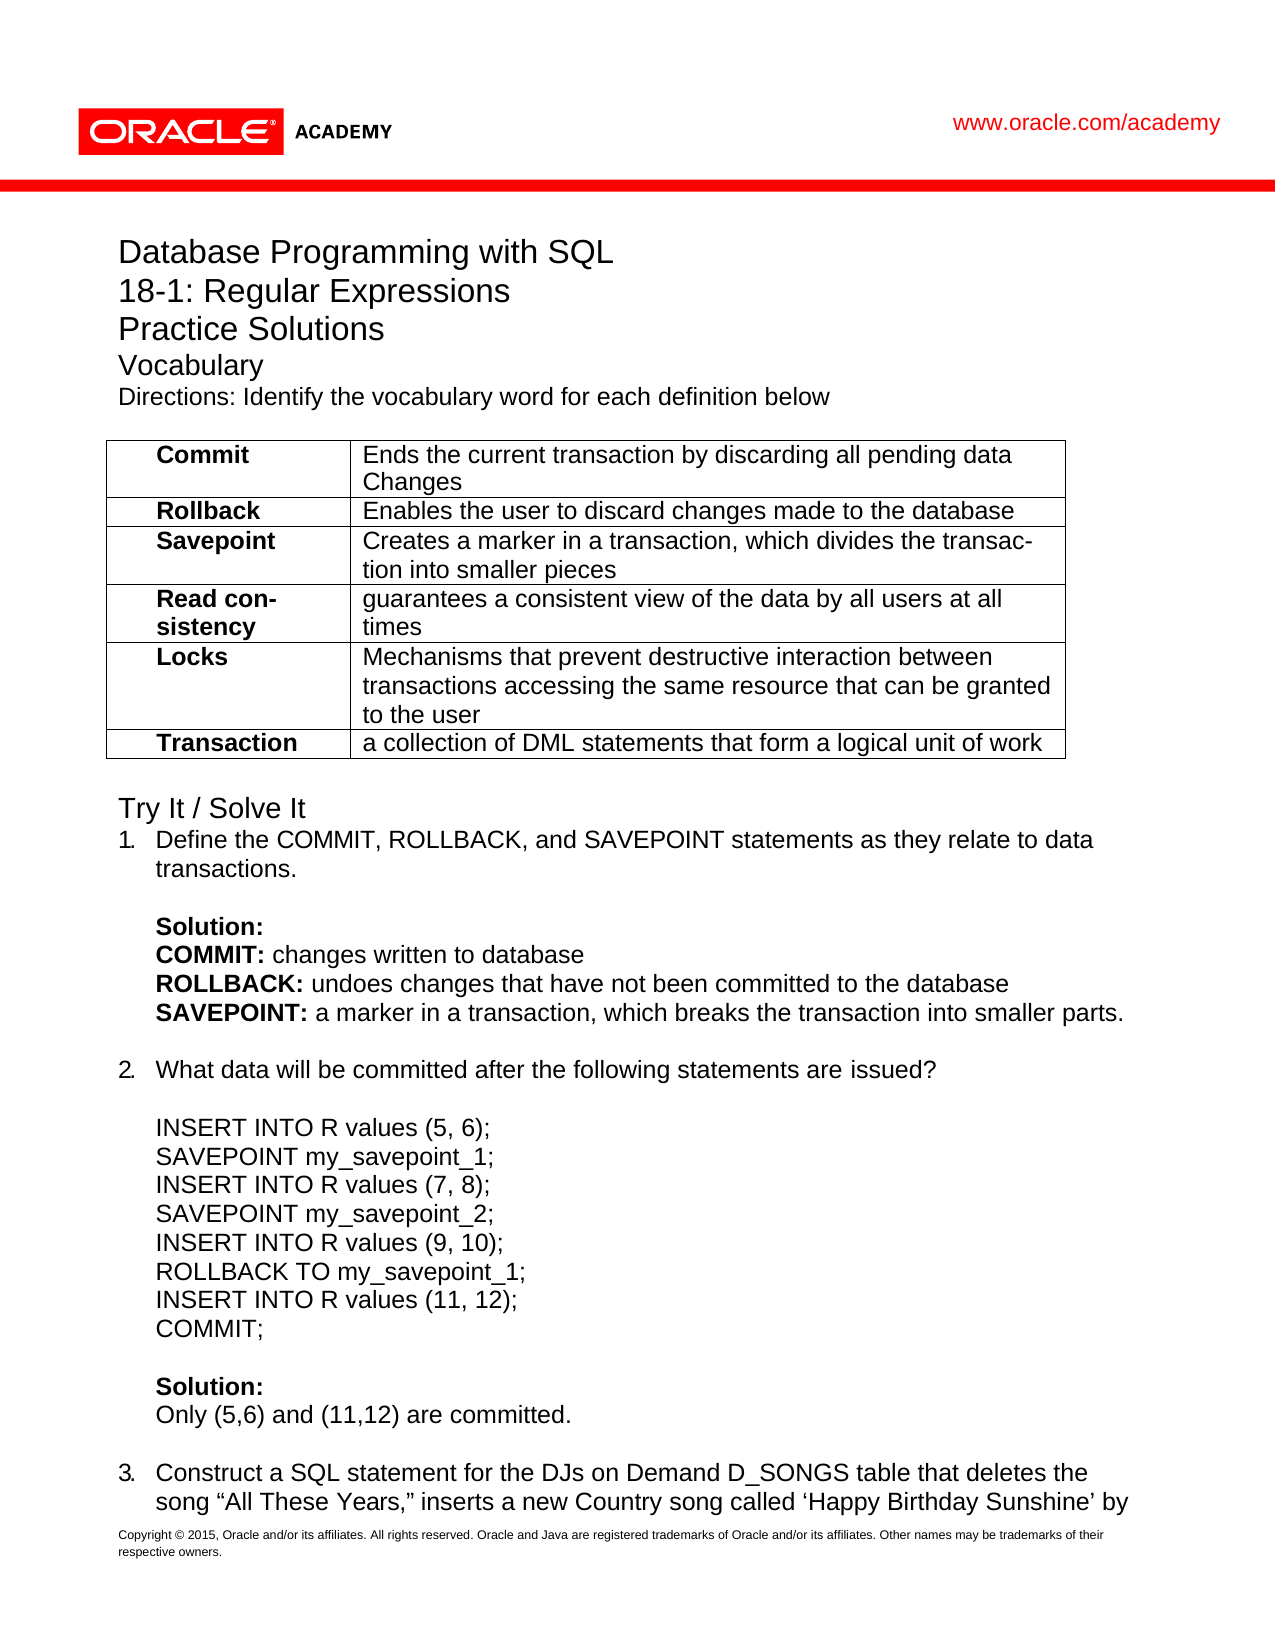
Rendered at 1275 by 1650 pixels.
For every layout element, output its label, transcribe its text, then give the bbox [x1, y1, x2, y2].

table_cell Locks [107, 643, 350, 729]
table_cell Transaction [107, 730, 350, 758]
text Directions: Identify the vocabulary word for each definition below [118, 382, 1231, 410]
table_header Ends the current transaction by discarding all pending data Changes [351, 441, 1065, 497]
subtitle Solution: [155, 912, 1231, 940]
subtitle Solution: [155, 1372, 1231, 1400]
text www.oracle.com/academy [96, 109, 1220, 135]
title Database Programming with SQL 18-1: Regular Expressions Practice Solutions [118, 232, 619, 348]
table_cell Mechanisms that prevent destructive interaction between transactions accessing the same resource that can be granted to the user [351, 643, 1065, 729]
table_header Commit [107, 441, 350, 497]
table_cell guarantees a consistent view of the data by all users at all times [351, 585, 1065, 642]
text Only (5,6) and (11,12) are committed. [155, 1400, 1231, 1429]
text INSERT INTO R values (5, 6); [155, 1113, 1231, 1142]
text ROLLBACK: undoes changes that have not been committed to the database [155, 969, 1231, 998]
subtitle Vocabulary [118, 348, 1231, 381]
list Define the COMMIT, ROLLBACK, and SAVEPOINT statements as they relate to data transactions. [118, 825, 1096, 883]
table_cell a collection of DML statements that form a logical unit of work [351, 730, 1065, 758]
text SAVEPOINT my_savepoint_1; INSERT INTO R values (7, 8); [155, 1142, 497, 1199]
text ROLLBACK TO my_savepoint_1; INSERT INTO R values (11, 12); COMMIT; [155, 1257, 528, 1343]
table_cell Creates a marker in a transaction, which divides the transac- tion into smaller pieces [351, 527, 1065, 584]
subtitle Try It / Solve It [118, 792, 1231, 825]
table_cell Rollback [107, 498, 350, 526]
table_cell Enables the user to discard changes made to the database [351, 498, 1065, 526]
text COMMIT: changes written to database [155, 940, 1231, 969]
table_cell Read con- sistency [107, 585, 350, 642]
list What data will be committed after the following statements are issued? [118, 1055, 1231, 1084]
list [118, 1458, 1150, 1515]
text SAVEPOINT: a marker in a transaction, which breaks the transaction into smaller parts. [155, 998, 1231, 1027]
text SAVEPOINT my_savepoint_2; INSERT INTO R values (9, 10); [155, 1199, 506, 1257]
table_cell Savepoint [107, 527, 350, 584]
